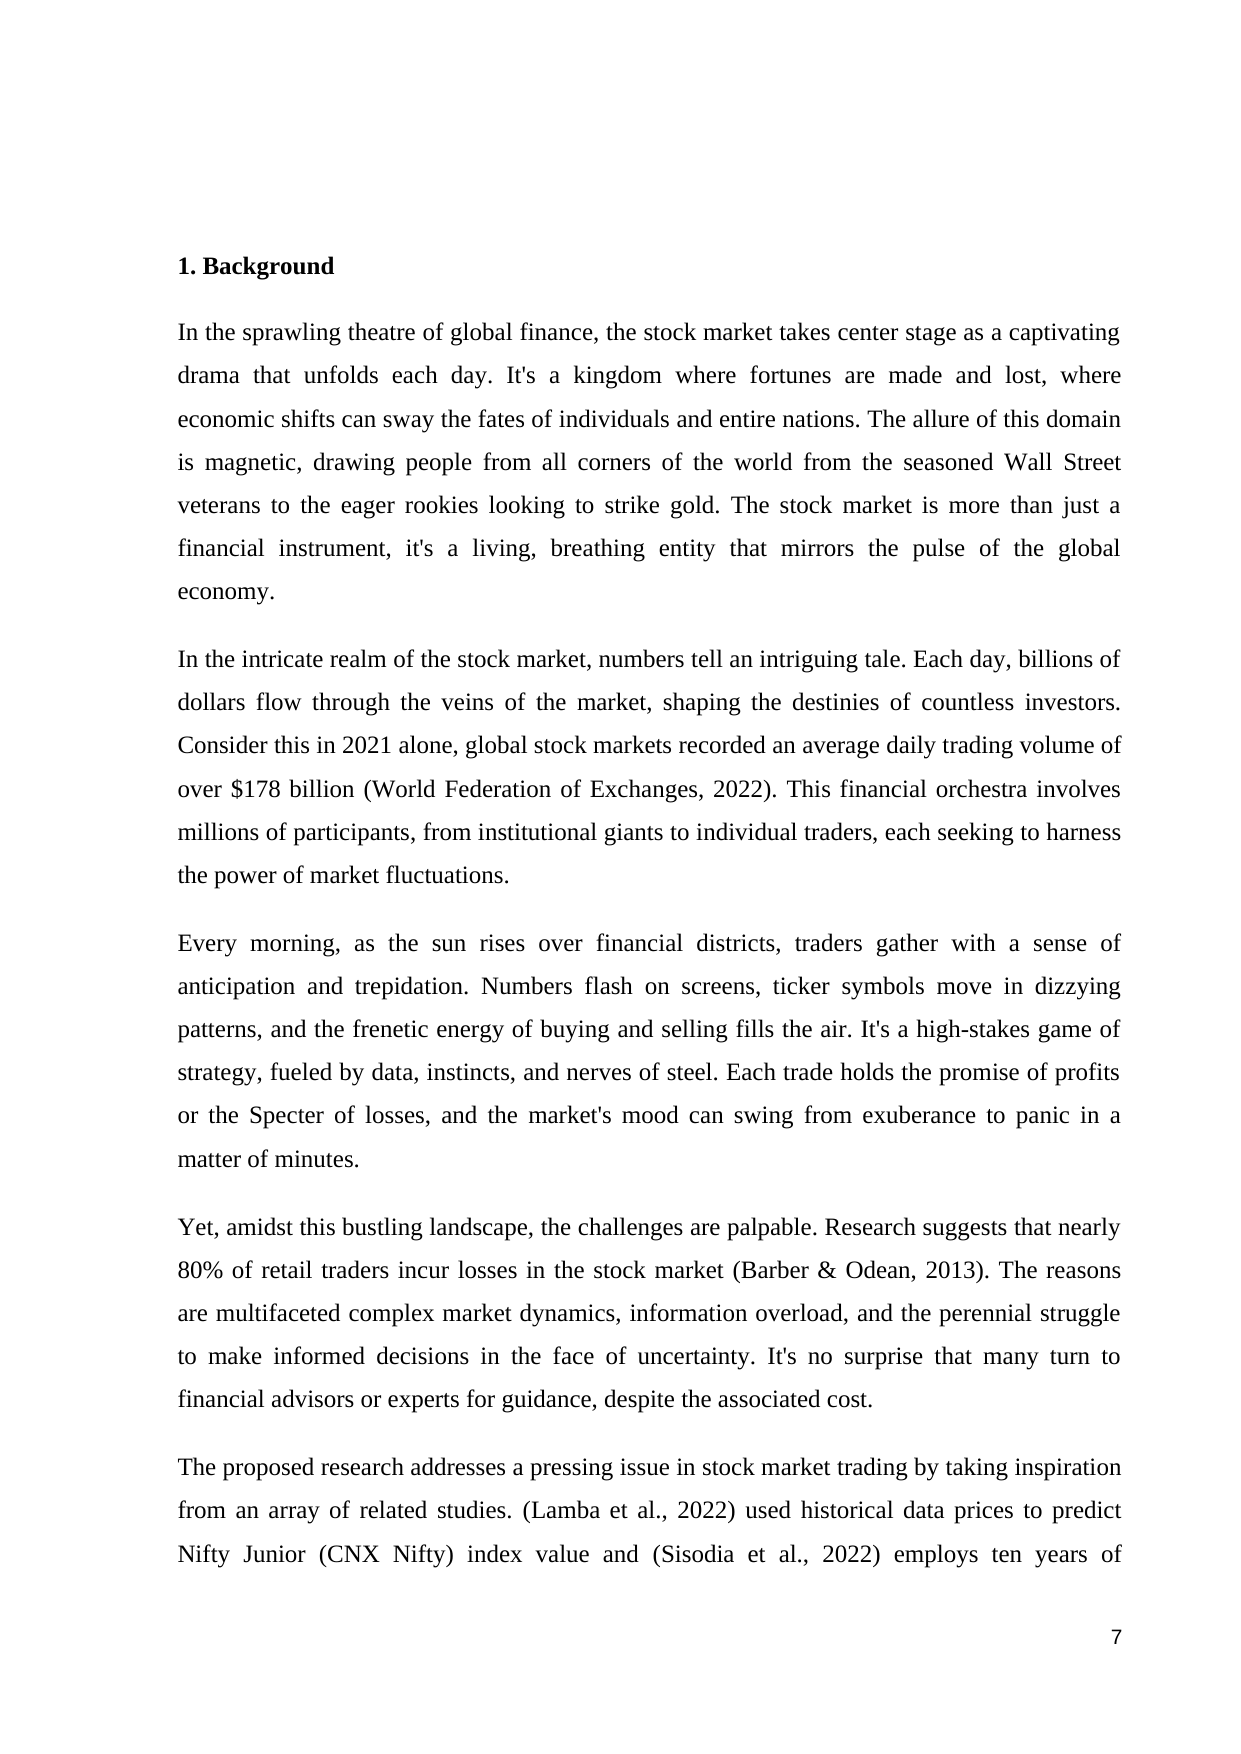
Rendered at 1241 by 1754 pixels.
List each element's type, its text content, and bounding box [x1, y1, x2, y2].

text Every morning, as the sun rises over financial districts, traders gather with a sense of anticipation and trepidation. Numbers flash on screens, ticker symbols move in dizzying patterns, and the frenetic energy of buying and selling fills the air. It's a high-stakes game of strategy, fueled by data, instincts, and nerves of steel. Each trade holds the promise of profits or the Specter of losses, and the market's mood can swing from exuberance to panic in a matter of minutes. [177, 928, 1122, 1172]
text In the intricate realm of the stock market, numbers tell an intriguing tale. Each day, billions of dollars flow through the veins of the market, shaping the destinies of countless investors. Consider this in 2021 alone, global stock markets recorded an average daily trading volume of over $178 billion (World Federation of Exchanges, 2022). This financial orchestra involves millions of participants, from institutional giants to individual traders, each seeking to harness the power of market fluctuations. [177, 644, 1122, 889]
subtitle 1. Background [177, 251, 1122, 280]
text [177, 1452, 1122, 1567]
text Yet, amidst this bustling landscape, the challenges are palpable. Research suggests that nearly 80% of retail traders incur losses in the stock market (Barber & Odean, 2013). The reasons are multifaceted complex market dynamics, information overload, and the perennial struggle to make informed decisions in the face of uncertainty. It's no surprise that many turn to financial advisors or experts for guidance, despite the associated cost. [177, 1212, 1122, 1413]
text In the sprawling theatre of global finance, the stock market takes center stage as a captivating drama that unfolds each day. It's a kingdom where fortunes are made and lost, where economic shifts can sway the fates of individuals and entire nations. The allure of this domain is magnetic, drawing people from all corners of the world from the seasoned Wall Street veterans to the eager rookies looking to strike gold. The stock market is more than just a financial instrument, it's a living, breathing entity that mirrors the pulse of the global economy. [177, 317, 1122, 605]
